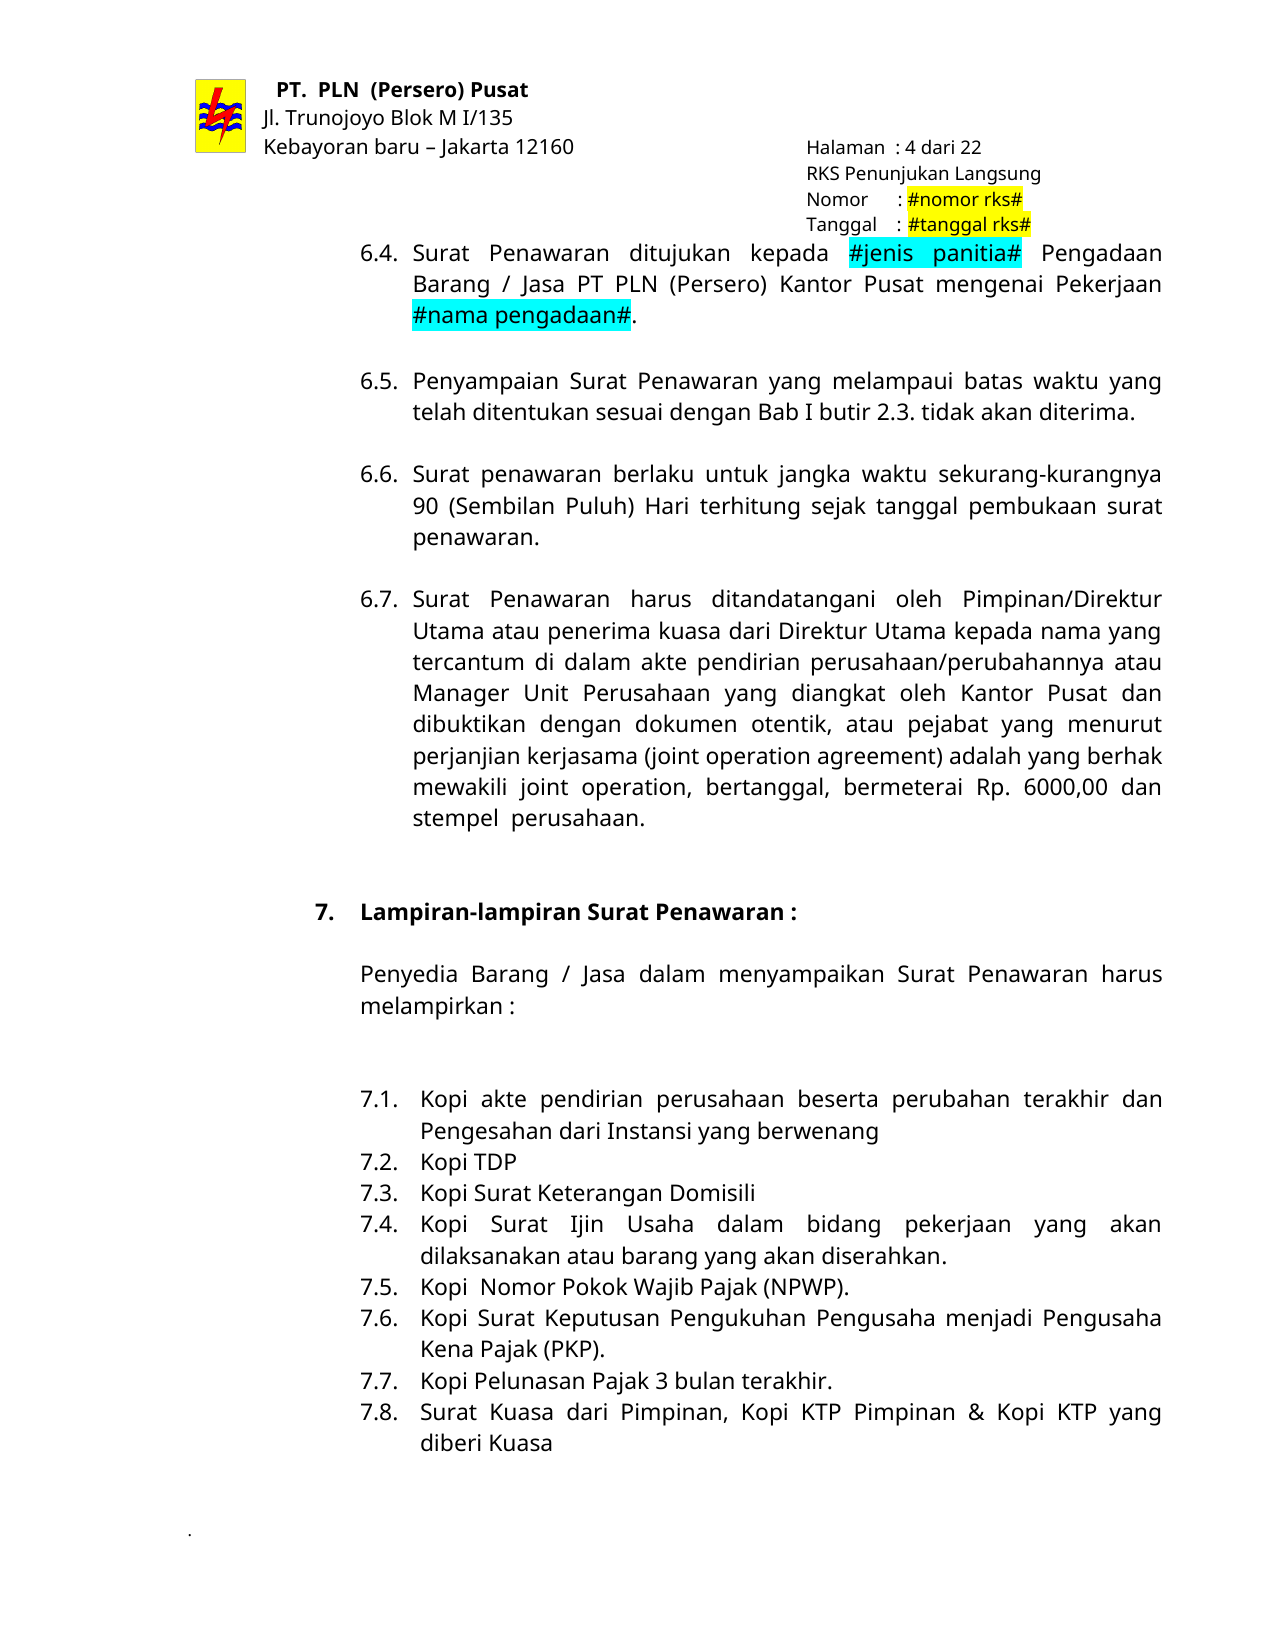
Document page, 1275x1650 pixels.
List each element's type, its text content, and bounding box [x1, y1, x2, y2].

list Surat penawaran berlaku untuk jangka waktu sekurang-kurangnya 90 (Sembilan Puluh) Hari terhitung sejak tanggal pembukaan surat penawaran. [360, 458, 1163, 552]
list Surat Penawaran harus ditandatangani oleh Pimpinan/Direktur Utama atau penerima kuasa dari Direktur Utama kepada nama yang tercantum di dalam akte pendirian perusahaan/perubahannya atau Manager Unit Perusahaan yang diangkat oleh Kantor Pusat dan dibuktikan dengan dokumen otentik, atau pejabat yang menurut perjanjian kerjasama (joint operation agreement) adalah yang berhak mewakili joint operation, bertanggal, bermeterai Rp. 6000,00 dan stempel perusahaan. [360, 583, 1163, 833]
list Kopi akte pendirian perusahaan beserta perubahan terakhir dan Pengesahan dari Instansi yang berwenang [360, 1083, 1163, 1146]
list Surat Kuasa dari Pimpinan, Kopi KTP Pimpinan & Kopi KTP yang diberi Kuasa [360, 1396, 1163, 1458]
list Kopi TDP [360, 1146, 1163, 1177]
list Surat Penawaran ditujukan kepada #jenis panitia# Pengadaan Barang / Jasa PT PLN (Persero) Kantor Pusat mengenai Pekerjaan #nama pengadaan#. [360, 237, 1163, 331]
list Kopi Nomor Pokok Wajib Pajak (NPWP). [360, 1271, 1163, 1302]
list Lampiran-lampiran Surat Penawaran : [315, 896, 1163, 927]
list Kopi Pelunasan Pajak 3 bulan terakhir. [360, 1365, 1163, 1396]
list Penyampaian Surat Penawaran yang melampaui batas waktu yang telah ditentukan sesuai dengan Bab I butir 2.3. tidak akan diterima. [360, 365, 1163, 427]
picture [194, 78, 246, 154]
list Kopi Surat Ijin Usaha dalam bidang pekerjaan yang akan dilaksanakan atau barang yang akan diserahkan. [360, 1208, 1163, 1271]
list Kopi Surat Keterangan Domisili [360, 1177, 1163, 1208]
text Penyedia Barang / Jasa dalam menyampaikan Surat Penawaran harus melampirkan : [360, 958, 1163, 1021]
list Kopi Surat Keputusan Pengukuhan Pengusaha menjadi Pengusaha Kena Pajak (PKP). [360, 1302, 1163, 1365]
